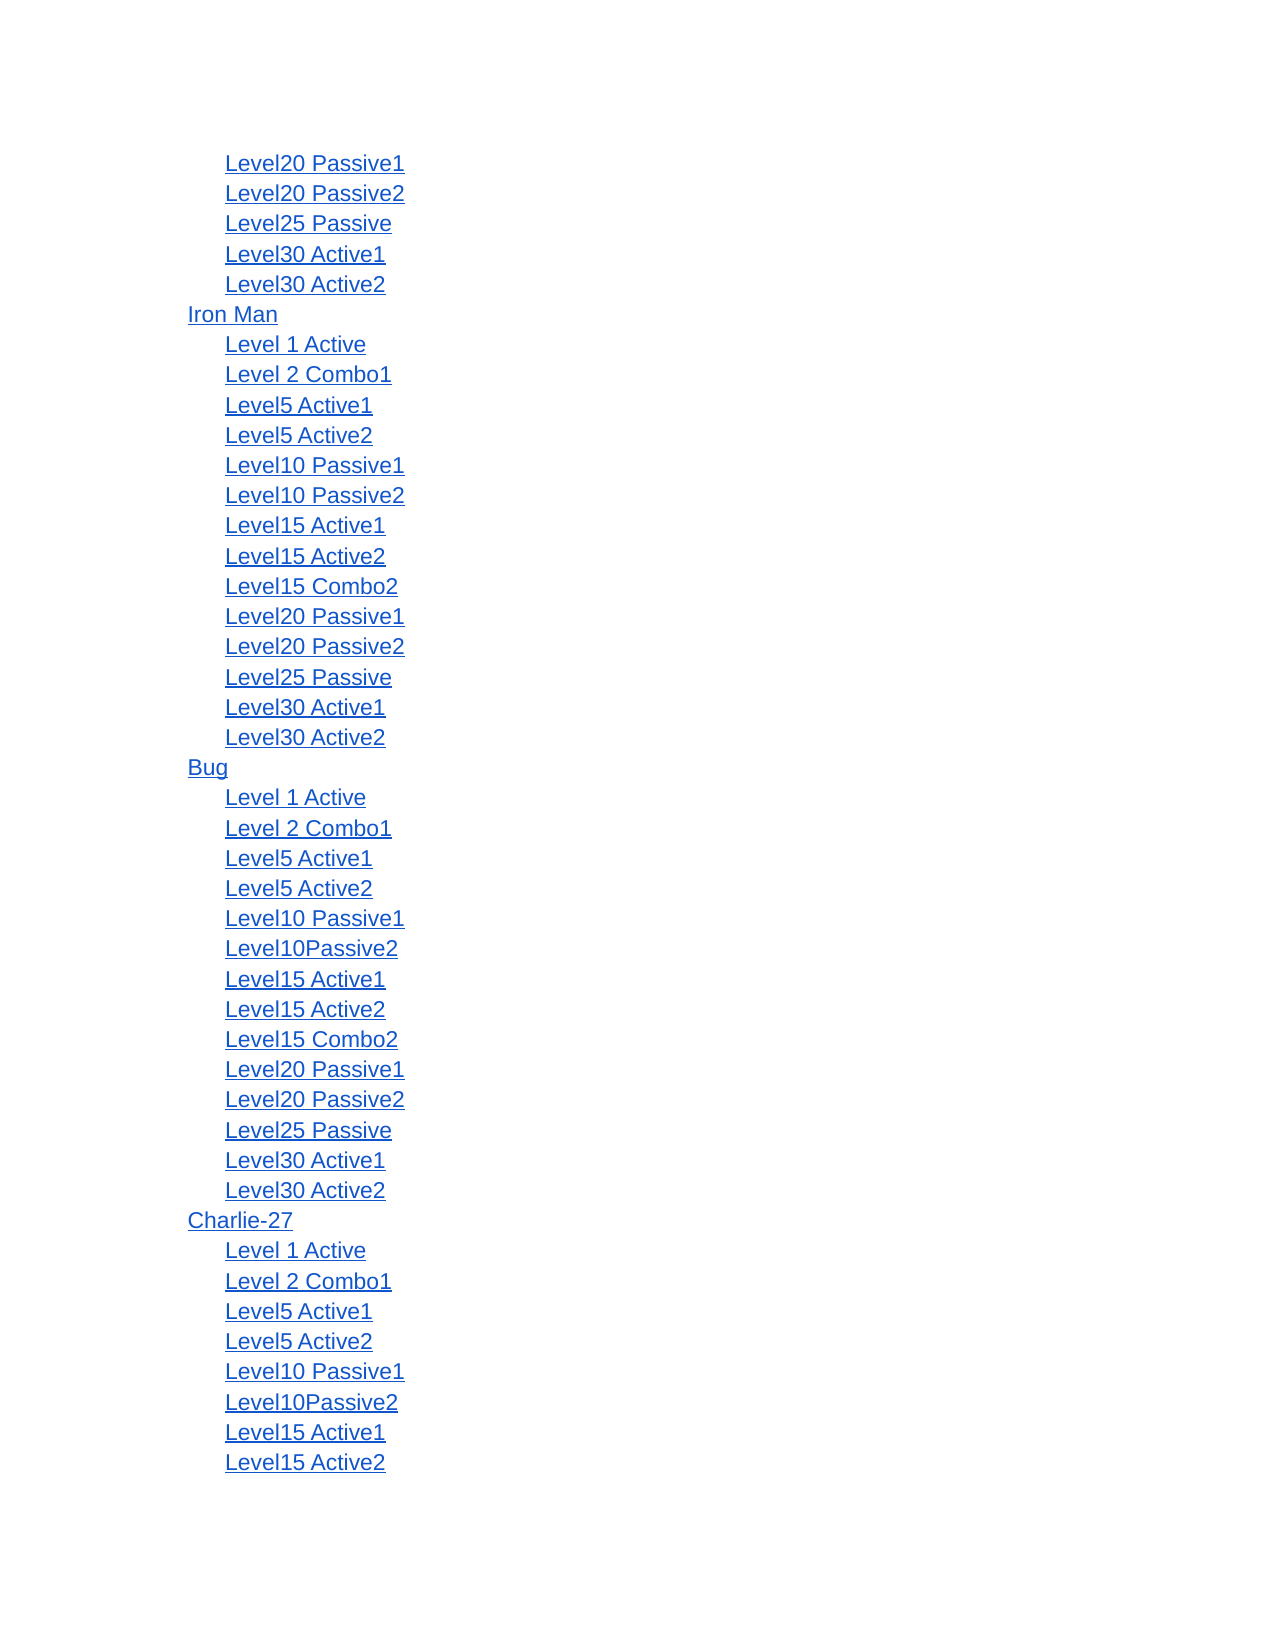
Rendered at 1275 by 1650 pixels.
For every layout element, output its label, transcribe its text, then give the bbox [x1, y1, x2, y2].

text Level 2 Combo1 [225, 1268, 1125, 1294]
text Level5 Active2 [225, 422, 1125, 448]
text Level30 Active2 [225, 1177, 1125, 1203]
text Level15 Active1 [225, 1419, 1125, 1445]
text Level30 Active2 [225, 271, 1125, 297]
text Level20 Passive1 [225, 603, 1125, 629]
text Level10Passive2 [225, 935, 1125, 962]
text Level25 Passive [225, 663, 1125, 690]
text Level20 Passive2 [225, 1086, 1125, 1113]
text Level5 Active1 [225, 392, 1125, 418]
text Level5 Active2 [225, 875, 1125, 901]
text Level10 Passive1 [225, 905, 1125, 932]
text Level 1 Active [225, 1237, 1125, 1264]
text Level25 Passive [225, 1117, 1125, 1143]
text Level30 Active2 [225, 724, 1125, 750]
text Level20 Passive2 [225, 633, 1125, 660]
text Level5 Active1 [225, 845, 1125, 871]
text Bug [187, 754, 1125, 781]
text Level5 Active2 [225, 1328, 1125, 1354]
text Level15 Active1 [225, 966, 1125, 992]
text Charlie-27 [187, 1207, 1125, 1234]
text Level 1 Active [225, 331, 1125, 358]
text Level10 Passive1 [225, 452, 1125, 478]
text Level30 Active1 [225, 241, 1125, 267]
text Level15 Active2 [225, 1449, 1125, 1475]
text Level25 Passive [225, 210, 1125, 237]
text Level5 Active1 [225, 1298, 1125, 1324]
text Level15 Active2 [225, 996, 1125, 1022]
text Level20 Passive1 [225, 150, 1125, 176]
text Level15 Active1 [225, 512, 1125, 539]
text Level30 Active1 [225, 694, 1125, 720]
text Level10Passive2 [225, 1388, 1125, 1415]
text Level10 Passive2 [225, 482, 1125, 509]
text Level15 Combo2 [225, 1026, 1125, 1052]
text Level10 Passive1 [225, 1358, 1125, 1385]
text Level 2 Combo1 [225, 361, 1125, 388]
text Level 1 Active [225, 784, 1125, 811]
text Level30 Active1 [225, 1147, 1125, 1173]
text Level20 Passive1 [225, 1056, 1125, 1083]
text Level15 Combo2 [225, 573, 1125, 599]
text Iron Man [187, 301, 1125, 327]
text Level15 Active2 [225, 543, 1125, 569]
text Level20 Passive2 [225, 180, 1125, 207]
text Level 2 Combo1 [225, 814, 1125, 841]
